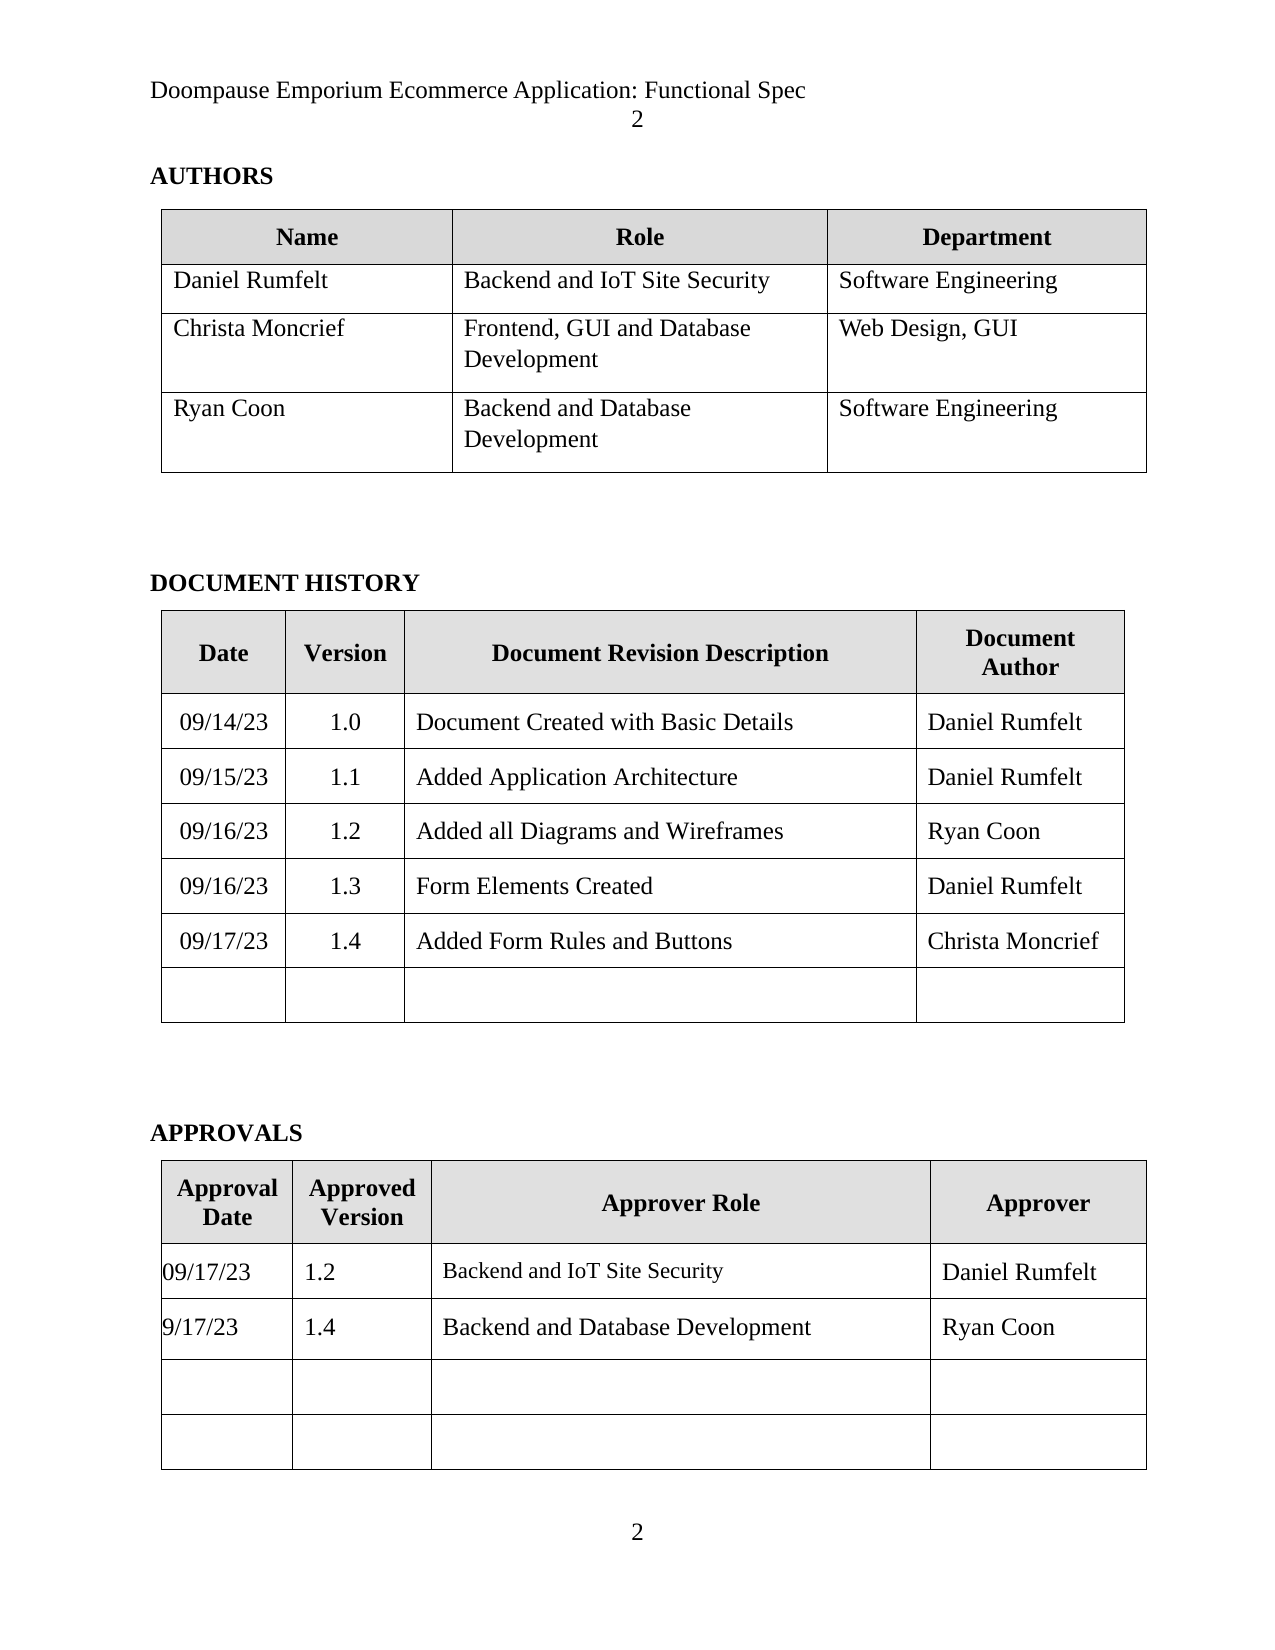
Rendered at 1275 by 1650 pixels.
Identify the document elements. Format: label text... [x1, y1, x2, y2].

table_cell [293, 1360, 431, 1414]
table_cell 1.3 [286, 859, 404, 912]
text APPROVALS [150, 1118, 1125, 1147]
table_header Version [286, 611, 404, 693]
table_cell 9/17/23 [162, 1299, 292, 1359]
table_cell Daniel Rumfelt [162, 265, 452, 312]
table_header Name [162, 210, 452, 264]
table_header Date [162, 611, 285, 693]
table_cell 1.4 [286, 914, 404, 967]
table_cell Ryan Coon [931, 1299, 1146, 1359]
table_header Approved Version [293, 1161, 431, 1243]
table_cell Software Engineering [828, 393, 1146, 472]
table_cell 09/14/23 [162, 694, 285, 748]
table_header Approver [931, 1161, 1146, 1243]
table_cell 1.4 [293, 1299, 431, 1359]
table_cell [432, 1415, 930, 1469]
table_cell Ryan Coon [162, 393, 452, 472]
table_cell Form Elements Created [405, 859, 916, 912]
table_cell Ryan Coon [917, 804, 1124, 858]
table_cell [931, 1415, 1146, 1469]
table_cell 1.1 [286, 749, 404, 803]
table_cell [162, 1360, 292, 1414]
table_cell Backend and IoT Site Security [432, 1244, 930, 1298]
table_cell Added all Diagrams and Wireframes [405, 804, 916, 858]
table_cell Added Application Architecture [405, 749, 916, 803]
table_cell 1.2 [293, 1244, 431, 1298]
table_cell Daniel Rumfelt [917, 749, 1124, 803]
table_cell Frontend, GUI and Database Development [453, 314, 827, 392]
table_cell [931, 1360, 1146, 1414]
table_cell 09/16/23 [162, 859, 285, 912]
table_header Document Author [917, 611, 1124, 693]
table_header Document Revision Description [405, 611, 916, 693]
table_cell 1.2 [286, 804, 404, 858]
table_cell Document Created with Basic Details [405, 694, 916, 748]
table_cell Added Form Rules and Buttons [405, 914, 916, 967]
table_cell [293, 1415, 431, 1469]
table_cell 09/16/23 [162, 804, 285, 858]
table_cell [162, 968, 285, 1022]
table_header Role [453, 210, 827, 264]
table_cell 09/17/23 [162, 914, 285, 967]
table_cell Backend and Database Development [432, 1299, 930, 1359]
table_cell Backend and IoT Site Security [453, 265, 827, 312]
table_cell [286, 968, 404, 1022]
table_cell [432, 1360, 930, 1414]
table_cell Software Engineering [828, 265, 1146, 312]
table_cell Christa Moncrief [162, 314, 452, 392]
text AUTHORS [150, 161, 1125, 190]
table_header Approval Date [162, 1161, 292, 1243]
table_cell Backend and Database Development [453, 393, 827, 472]
table_cell Daniel Rumfelt [931, 1244, 1146, 1298]
table_cell 1.0 [286, 694, 404, 748]
table_cell [162, 1415, 292, 1469]
table_cell Daniel Rumfelt [917, 859, 1124, 912]
table_cell [917, 968, 1124, 1022]
text DOCUMENT HISTORY [150, 568, 1125, 597]
table_cell Christa Moncrief [917, 914, 1124, 967]
table_header Department [828, 210, 1146, 264]
table_cell 09/17/23 [162, 1244, 292, 1298]
table_cell [405, 968, 916, 1022]
table_cell Web Design, GUI [828, 314, 1146, 392]
table_cell Daniel Rumfelt [917, 694, 1124, 748]
table_cell 09/15/23 [162, 749, 285, 803]
table_header Approver Role [432, 1161, 930, 1243]
